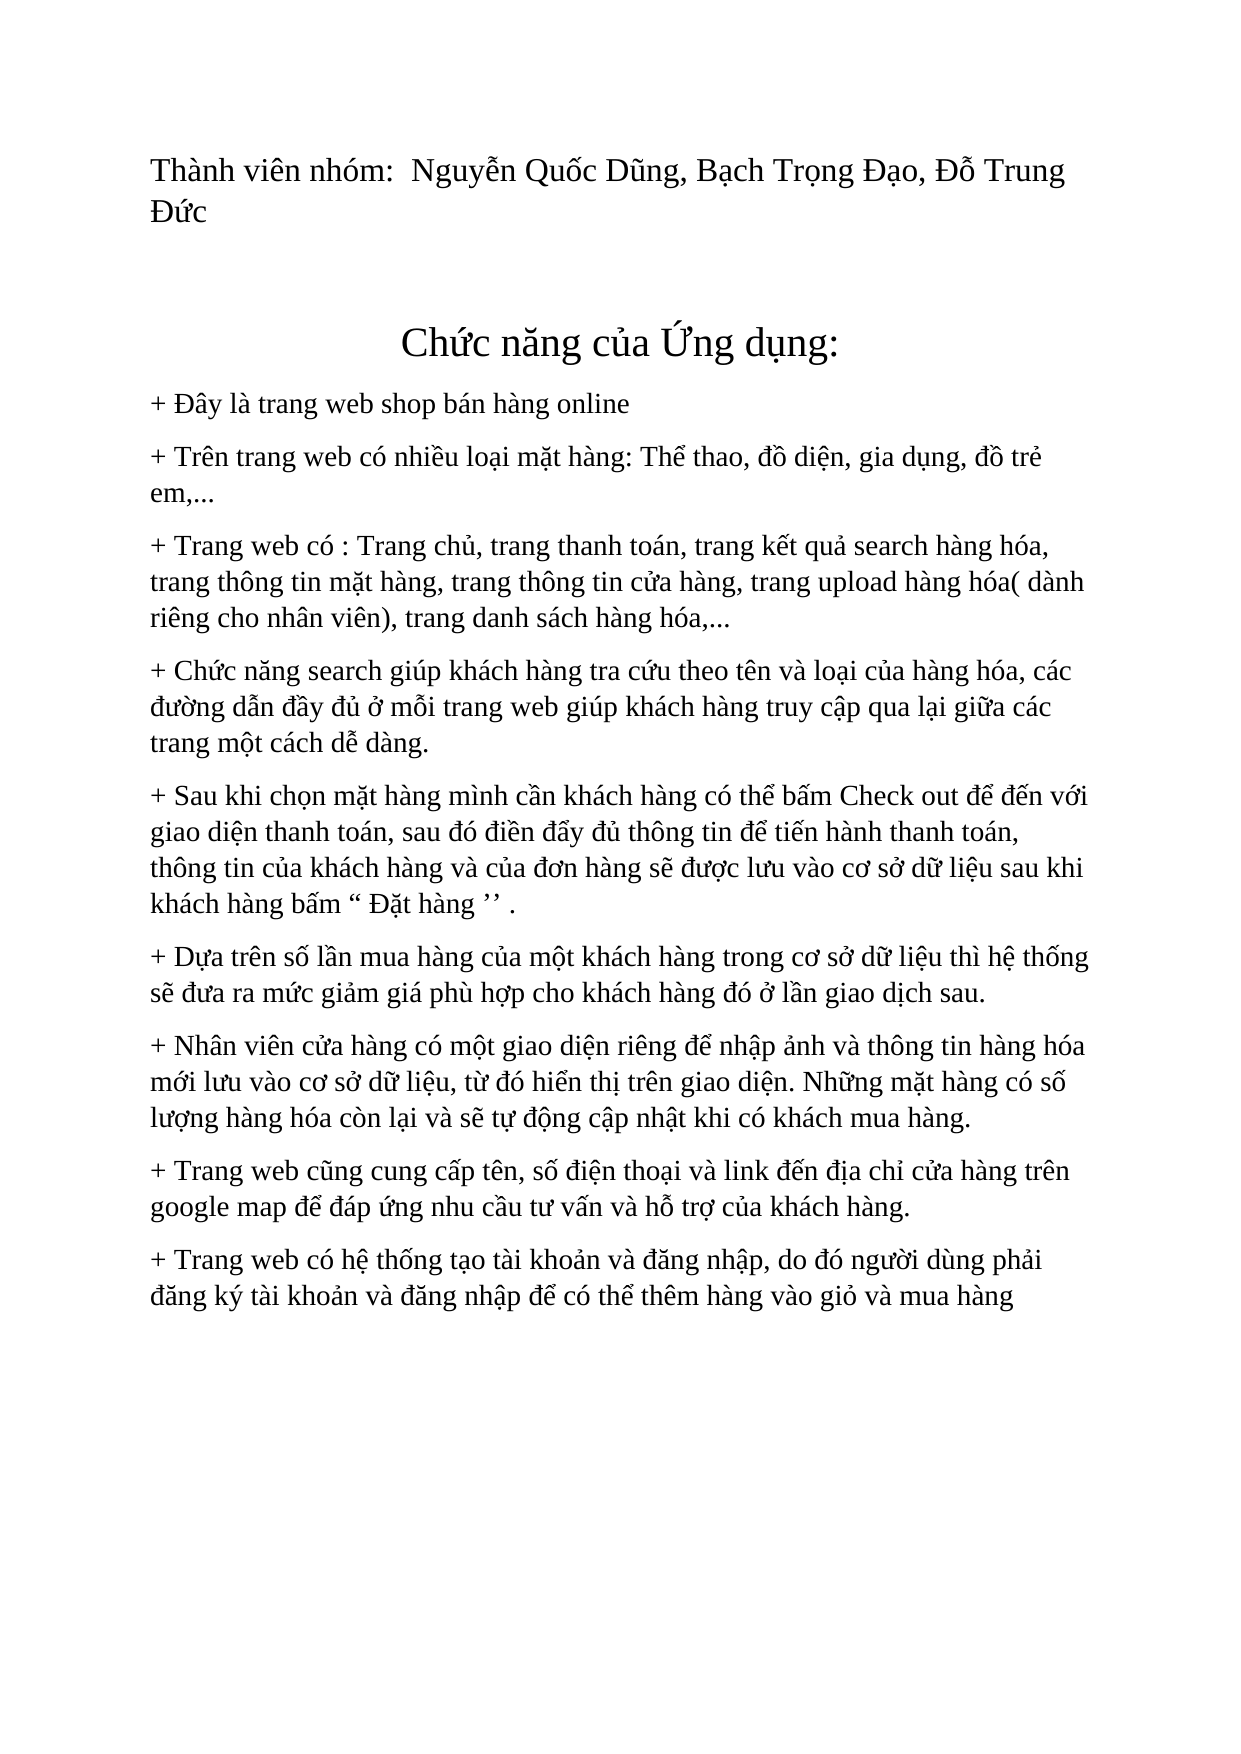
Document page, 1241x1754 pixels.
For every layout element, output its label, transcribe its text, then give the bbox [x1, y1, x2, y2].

text + Trang web có : Trang chủ, trang thanh toán, trang kết quả search hàng hóa, trang thông tin mặt hàng, trang thông tin cửa hàng, trang upload hàng hóa( dành riêng cho nhân viên), trang danh sách hàng hóa,... [150, 528, 1090, 634]
text + Trên trang web có nhiều loại mặt hàng: Thể thao, đồ diện, gia dụng, đồ trẻ em,... [150, 439, 1090, 508]
text + Trang web cũng cung cấp tên, số điện thoại và link đến địa chỉ cửa hàng trên google map để đáp ứng nhu cầu tư vấn và hỗ trợ của khách hàng. [150, 1153, 1090, 1223]
text + Đây là trang web shop bán hàng online [150, 386, 1090, 419]
text + Trang web có hệ thống tạo tài khoản và đăng nhập, do đó người dùng phải đăng ký tài khoản và đăng nhập để có thể thêm hàng vào giỏ và mua hàng [150, 1242, 1090, 1312]
text + Nhân viên cửa hàng có một giao diện riêng để nhập ảnh và thông tin hàng hóa mới lưu vào cơ sở dữ liệu, từ đó hiển thị trên giao diện. Những mặt hàng có số lượng hàng hóa còn lại và sẽ tự động cập nhật khi có khách mua hàng. [150, 1028, 1090, 1134]
text + Sau khi chọn mặt hàng mình cần khách hàng có thể bấm Check out để đến với giao diện thanh toán, sau đó điền đẩy đủ thông tin để tiến hành thanh toán, thông tin của khách hàng và của đơn hàng sẽ được lưu vào cơ sở dữ liệu sau khi khách hàng bấm “ Đặt hàng ’’ . [150, 778, 1090, 920]
text Thành viên nhóm: Nguyễn Quốc Dũng, Bạch Trọng Đạo, Đỗ Trung Đức [150, 150, 1090, 230]
text + Dựa trên số lần mua hàng của một khách hàng trong cơ sở dữ liệu thì hệ thống sẽ đưa ra mức giảm giá phù hợp cho khách hàng đó ở lần giao dịch sau. [150, 939, 1090, 1009]
text + Chức năng search giúp khách hàng tra cứu theo tên và loại của hàng hóa, các đường dẫn đầy đủ ở mỗi trang web giúp khách hàng truy cập qua lại giữa các trang một cách dễ dàng. [150, 653, 1090, 759]
text Chức năng của Ứng dụng: [150, 318, 1090, 366]
